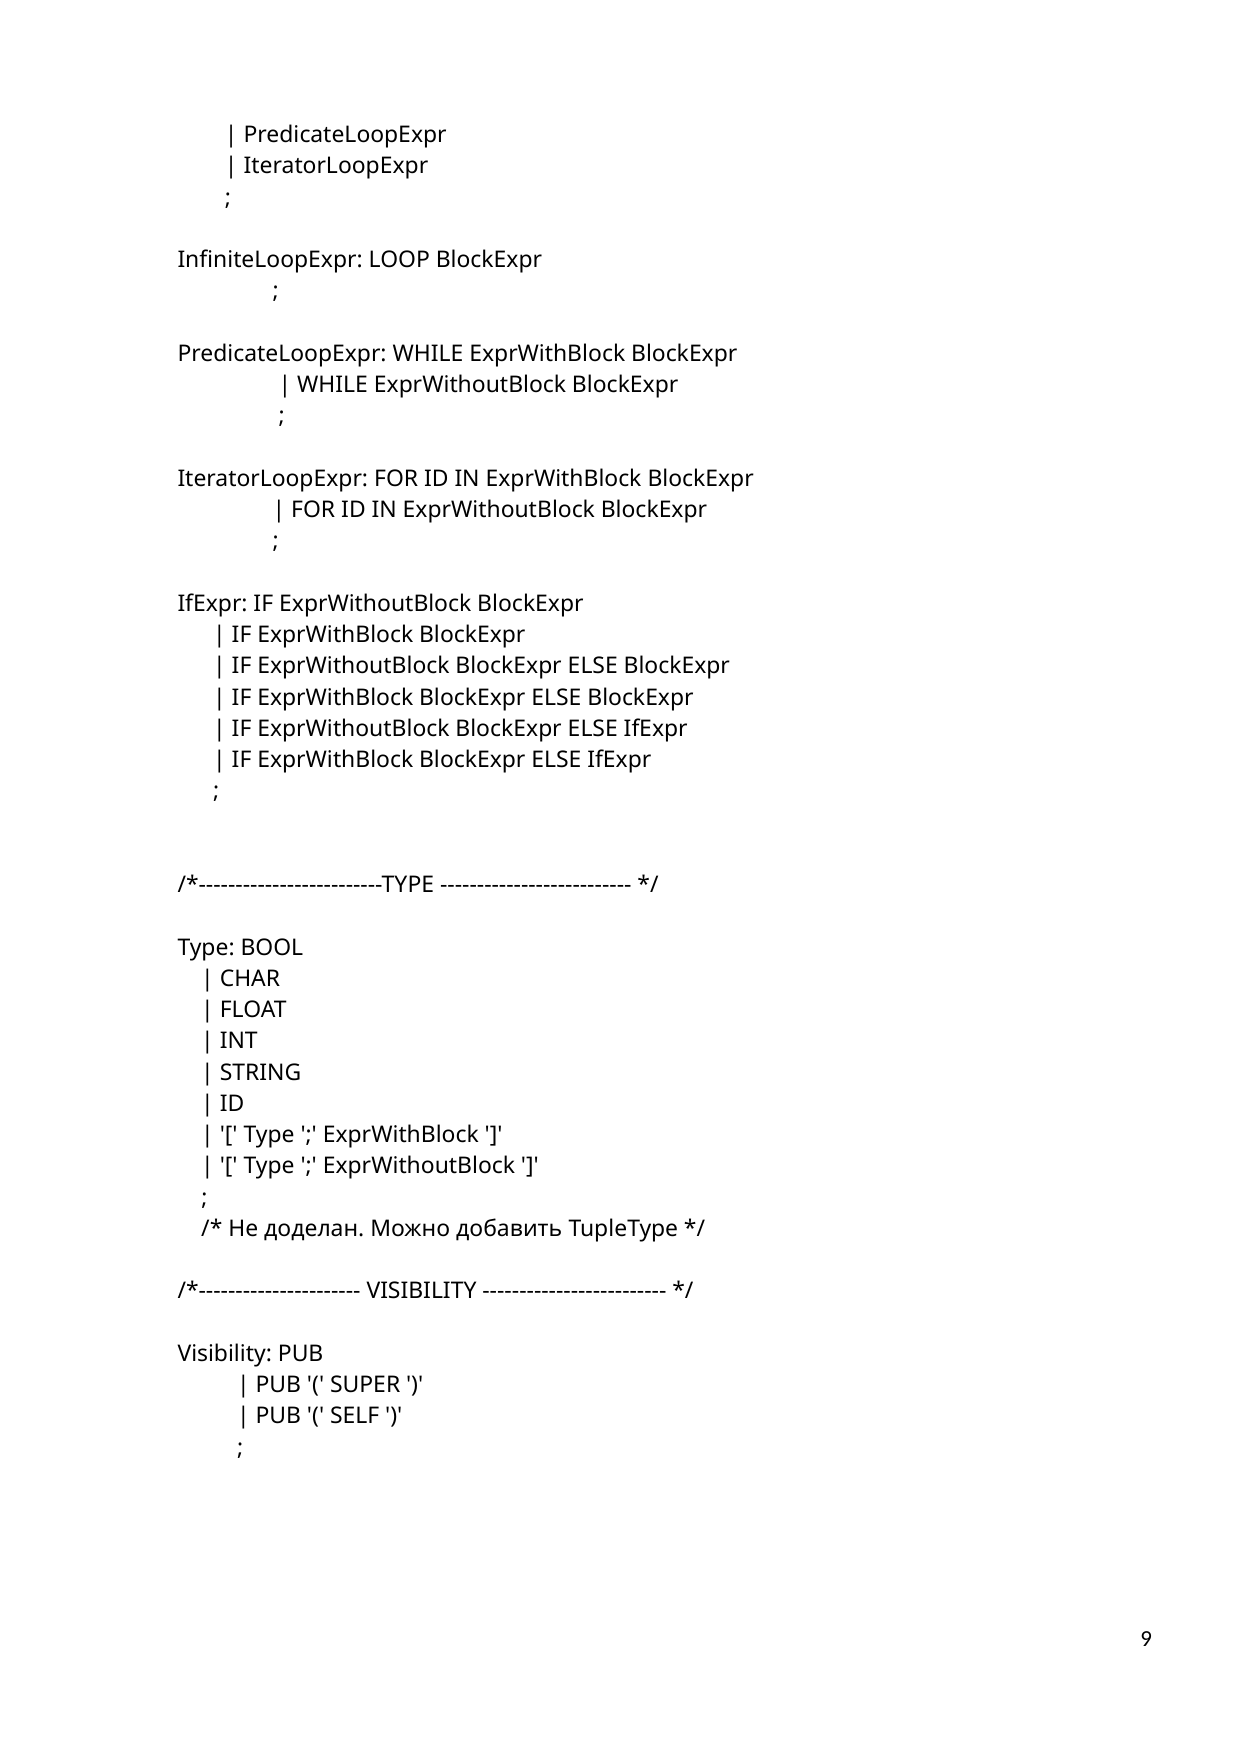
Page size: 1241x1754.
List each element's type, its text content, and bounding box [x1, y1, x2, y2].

text ; [177, 399, 1152, 431]
text | STRING [177, 1056, 1152, 1087]
text | PUB '(' SUPER ')' [177, 1368, 1152, 1399]
text ; [177, 181, 1152, 212]
text IteratorLoopExpr: FOR ID IN ExprWithBlock BlockExpr [177, 462, 1152, 493]
text ; [177, 1181, 1152, 1212]
text | IF ExprWithoutBlock BlockExpr ELSE BlockExpr [177, 649, 1152, 681]
text | WHILE ExprWithoutBlock BlockExpr [177, 368, 1152, 399]
text ; [177, 1431, 1152, 1462]
text PredicateLoopExpr: WHILE ExprWithBlock BlockExpr [177, 337, 1152, 368]
text ; [177, 524, 1152, 556]
text | ID [177, 1087, 1152, 1118]
text | IF ExprWithoutBlock BlockExpr ELSE IfExpr [177, 712, 1152, 743]
text IfExpr: IF ExprWithoutBlock BlockExpr [177, 587, 1152, 618]
text | '[' Type ';' ExprWithoutBlock ']' [177, 1149, 1152, 1181]
text | IF ExprWithBlock BlockExpr ELSE IfExpr [177, 743, 1152, 774]
text InfiniteLoopExpr: LOOP BlockExpr [177, 243, 1152, 274]
text | IF ExprWithBlock BlockExpr [177, 618, 1152, 649]
text /* Не доделан. Можно добавить TupleType */ [177, 1212, 1152, 1243]
text | PredicateLoopExpr [177, 118, 1152, 149]
text ; [177, 774, 1152, 806]
text Visibility: PUB [177, 1337, 1152, 1368]
text Type: BOOL [177, 931, 1152, 962]
text /*-------------------------TYPE -------------------------- */ [177, 868, 1152, 899]
text | PUB '(' SELF ')' [177, 1399, 1152, 1431]
text ; [177, 274, 1152, 306]
text | IF ExprWithBlock BlockExpr ELSE BlockExpr [177, 681, 1152, 712]
text | CHAR [177, 962, 1152, 993]
text | IteratorLoopExpr [177, 149, 1152, 181]
text | FLOAT [177, 993, 1152, 1024]
text /*---------------------- VISIBILITY ------------------------- */ [177, 1274, 1152, 1306]
text | '[' Type ';' ExprWithBlock ']' [177, 1118, 1152, 1149]
text | FOR ID IN ExprWithoutBlock BlockExpr [177, 493, 1152, 524]
text | INT [177, 1024, 1152, 1056]
